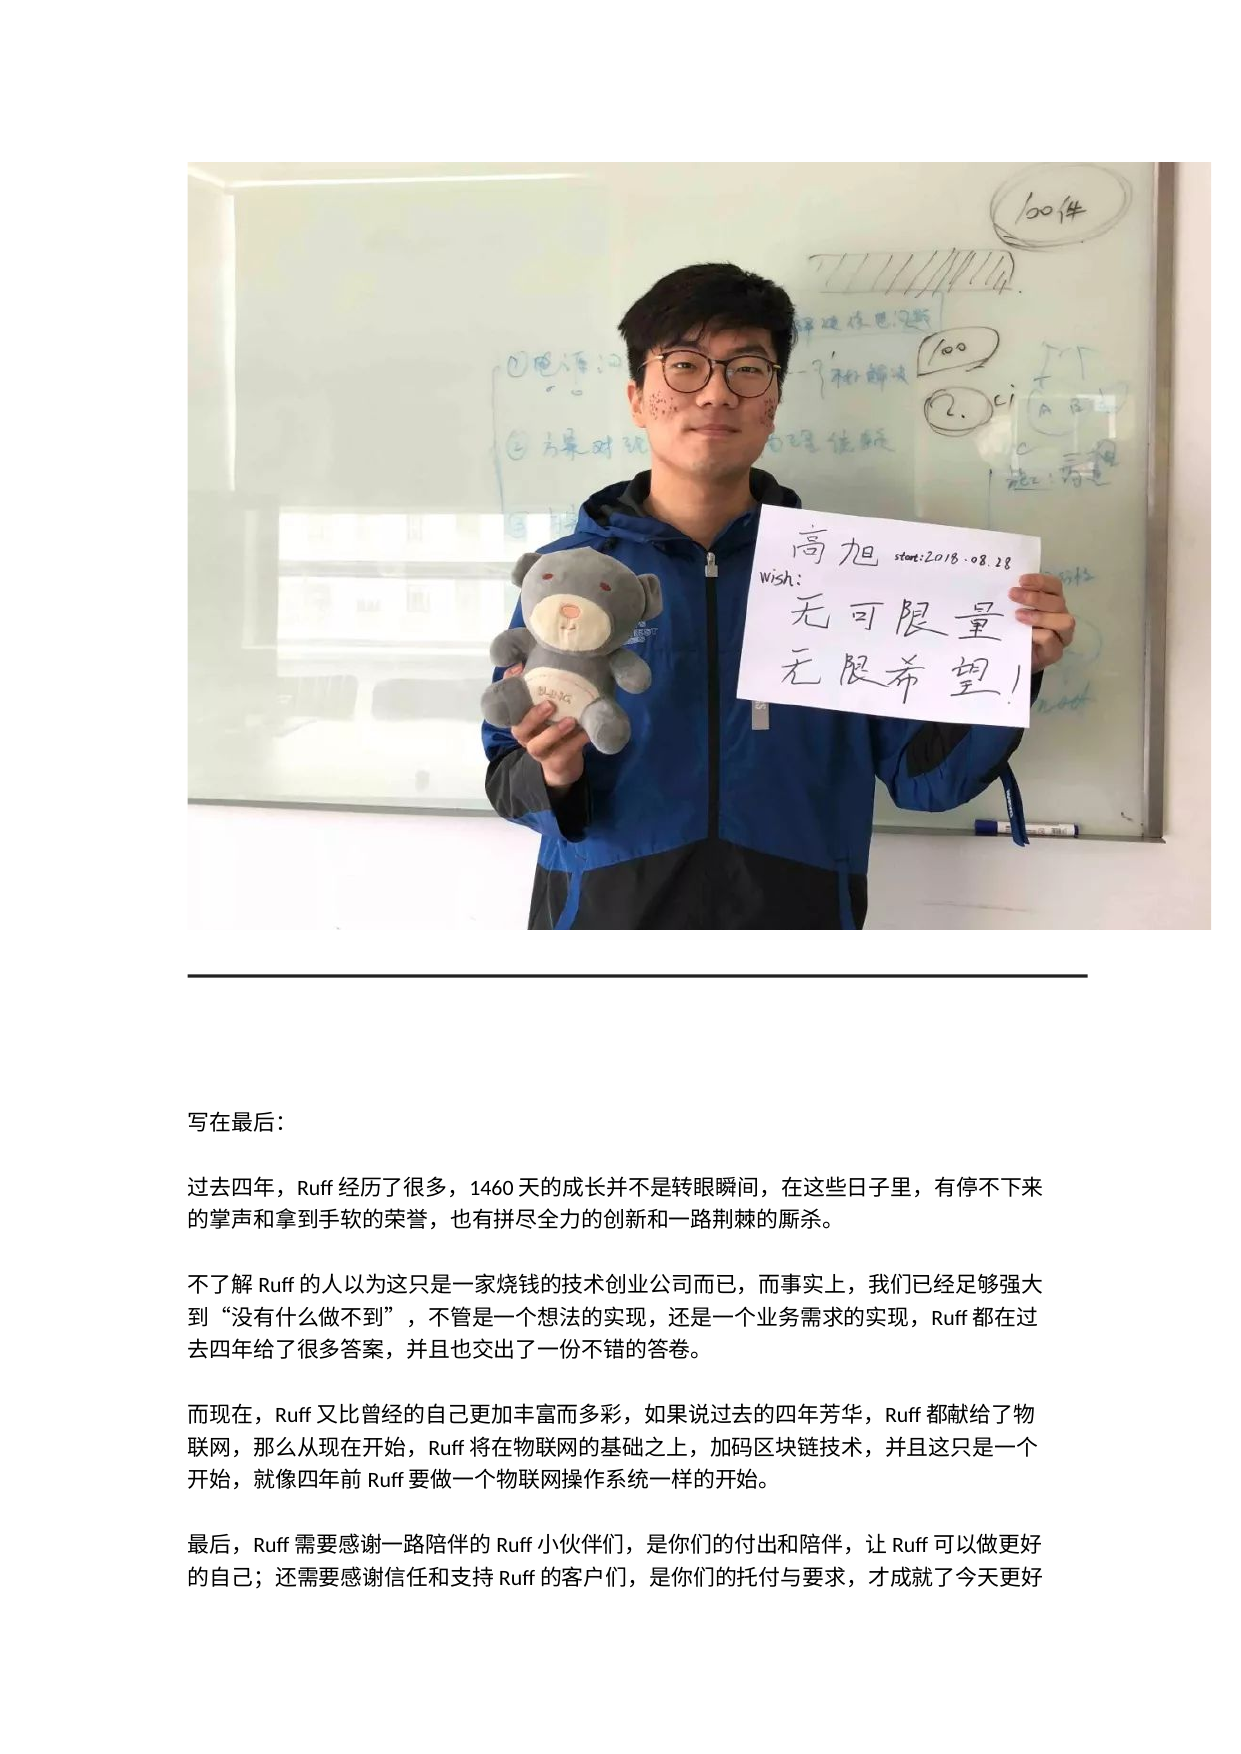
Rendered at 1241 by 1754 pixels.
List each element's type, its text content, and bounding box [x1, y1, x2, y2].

text 过去四年，Ruff 经历了很多，1460 天的成长并不是转眼瞬间，在这些日子里，有停不下来的掌声和拿到手软的荣誉，也有拼尽全力的创新和一路荆棘的厮杀。 [187, 1169, 1053, 1234]
text 写在最后： [187, 1104, 1053, 1137]
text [187, 1527, 1053, 1592]
picture [187, 162, 1212, 930]
text 不了解 Ruff 的人以为这只是一家烧钱的技术创业公司而已，而事实上，我们已经足够强大到“没有什么做不到”，不管是一个想法的实现，还是一个业务需求的实现，Ruff 都在过去四年给了很多答案，并且也交出了一份不错的答卷。 [187, 1267, 1053, 1364]
text 而现在，Ruff 又比曾经的自己更加丰富而多彩，如果说过去的四年芳华，Ruff 都献给了物联网，那么从现在开始，Ruff 将在物联网的基础之上，加码区块链技术，并且这只是一个开始，就像四年前 Ruff 要做一个物联网操作系统一样的开始。 [187, 1397, 1053, 1494]
